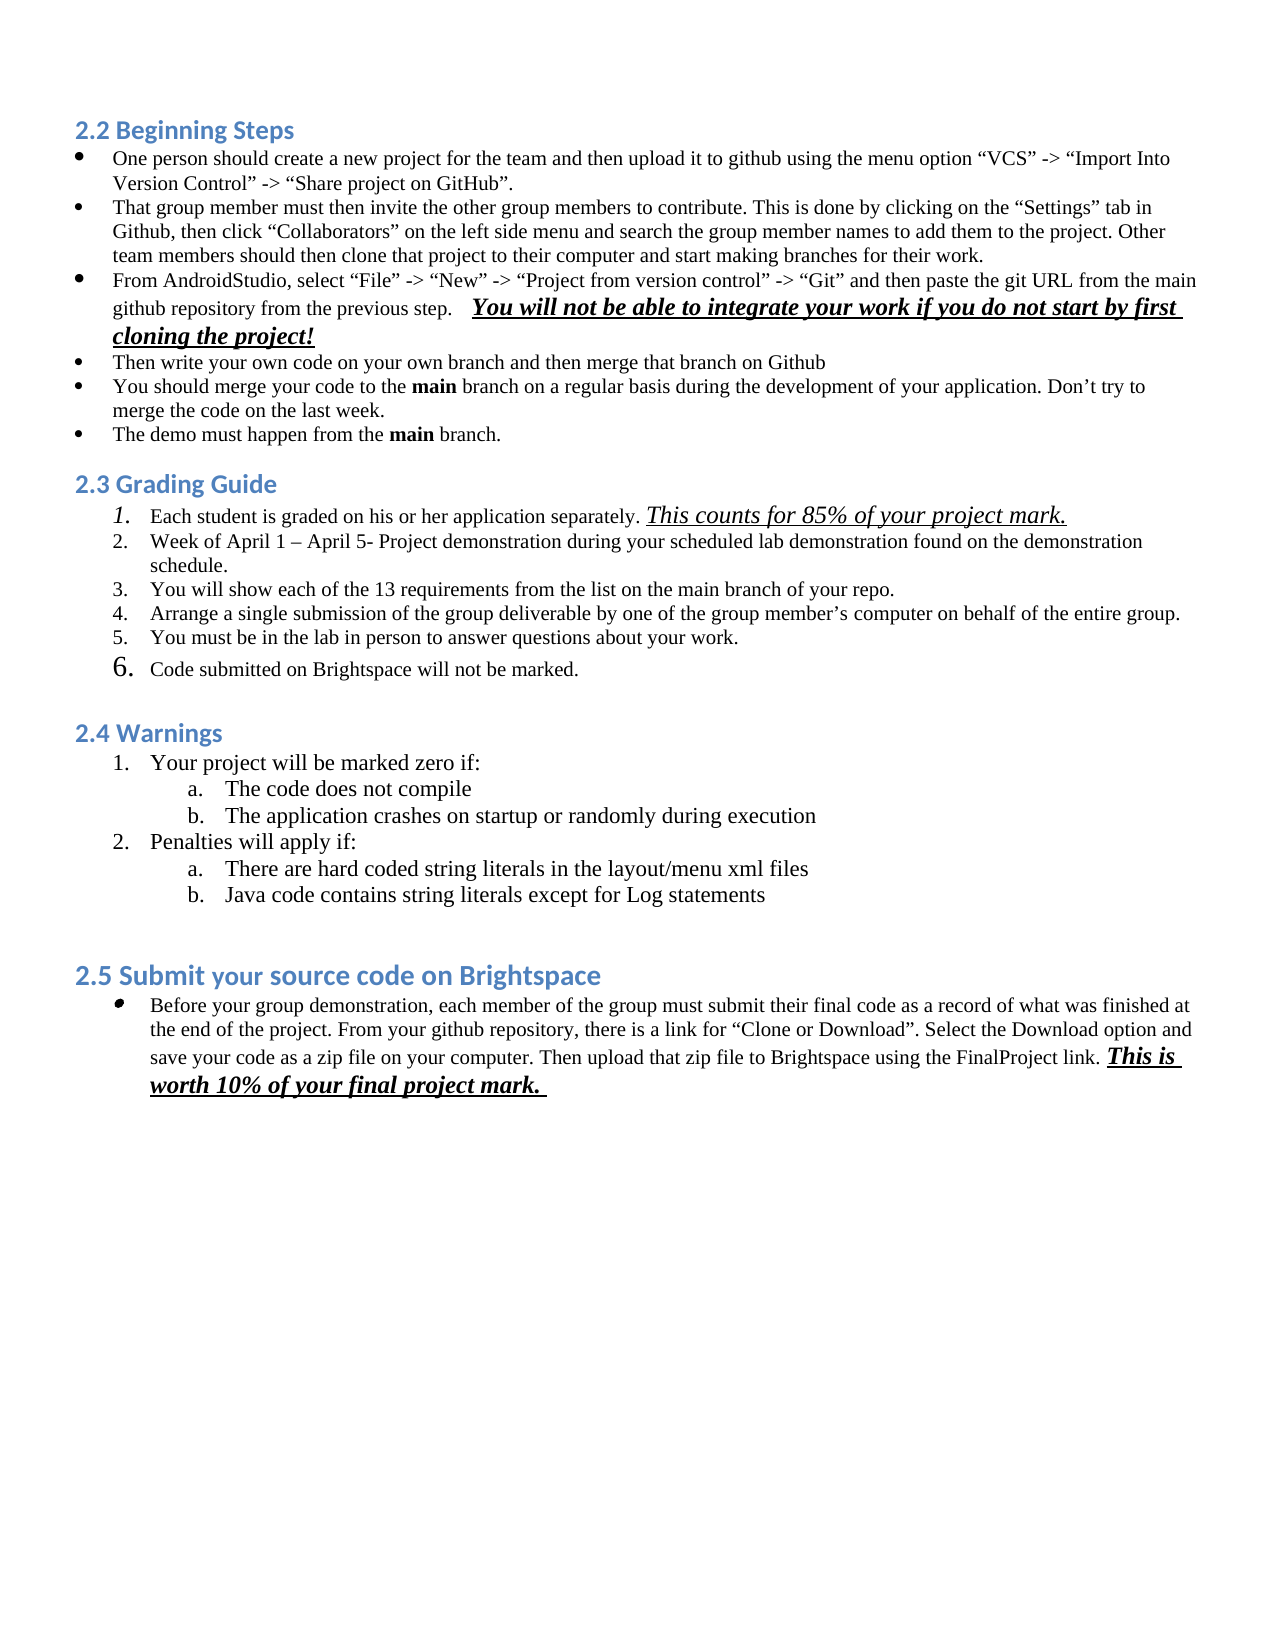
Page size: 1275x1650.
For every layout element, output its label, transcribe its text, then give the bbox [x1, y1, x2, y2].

list Penalties will apply if: [112, 828, 1200, 854]
subtitle 2.5 Submit your source code on Brightspace [75, 957, 1200, 992]
list The application crashes on startup or randomly during execution [187, 802, 1200, 828]
text 2.4 Warnings [75, 716, 1200, 749]
list The code does not compile [187, 776, 1200, 802]
list The demo must happen from the main branch. [75, 422, 1200, 446]
list Each student is graded on his or her application separately. This counts for 85% of your project mark. [112, 500, 1200, 529]
list One person should create a new project for the team and then upload it to github using the menu option “VCS” -> “Import Into Version Control” -> “Share project on GitHub”. [75, 146, 1200, 195]
list From AndroidStudio, select “File” -> “New” -> “Project from version control” -> “Git” and then paste the git URL from the main github repository from the previous step. You will not be able to integrate your work if you do not start by first cloning the project! [75, 267, 1200, 350]
list There are hard coded string literals in the layout/menu xml files [187, 854, 1200, 881]
list Week of April 1 – April 5- Project demonstration during your scheduled lab demonstration found on the demonstration schedule. [112, 529, 1200, 577]
list You must be in the lab in person to answer questions about your work. [112, 625, 1200, 649]
list Code submitted on Brightspace will not be marked. [112, 649, 1200, 683]
list That group member must then invite the other group members to contribute. This is done by clicking on the “Settings” tab in Github, then click “Collaborators” on the left side menu and search the group member names to add them to the project. Other team members should then clone that project to their computer and start making branches for their work. [75, 195, 1200, 267]
list Arrange a single submission of the group deliverable by one of the group member’s computer on behalf of the entire group. [112, 601, 1200, 625]
list Then write your own code on your own branch and then merge that branch on Github [75, 350, 1200, 374]
subtitle 2.3 Grading Guide [75, 467, 1200, 500]
list Before your group demonstration, each member of the group must submit their final code as a record of what was finished at the end of the project. From your github repository, there is a link for “Clone or Download”. Select the Download option and save your code as a zip file on your computer. Then upload that zip file to Brightspace using the FinalProject link. This is worth 10% of your final project mark. [112, 992, 1200, 1099]
list You will show each of the 13 requirements from the list on the main branch of your repo. [112, 577, 1200, 601]
subtitle 2.2 Beginning Steps [75, 113, 1200, 146]
list Your project will be marked zero if: [112, 749, 1200, 776]
list You should merge your code to the main branch on a regular basis during the development of your application. Don’t try to merge the code on the last week. [75, 374, 1200, 422]
list Java code contains string literals except for Log statements [187, 881, 1200, 907]
